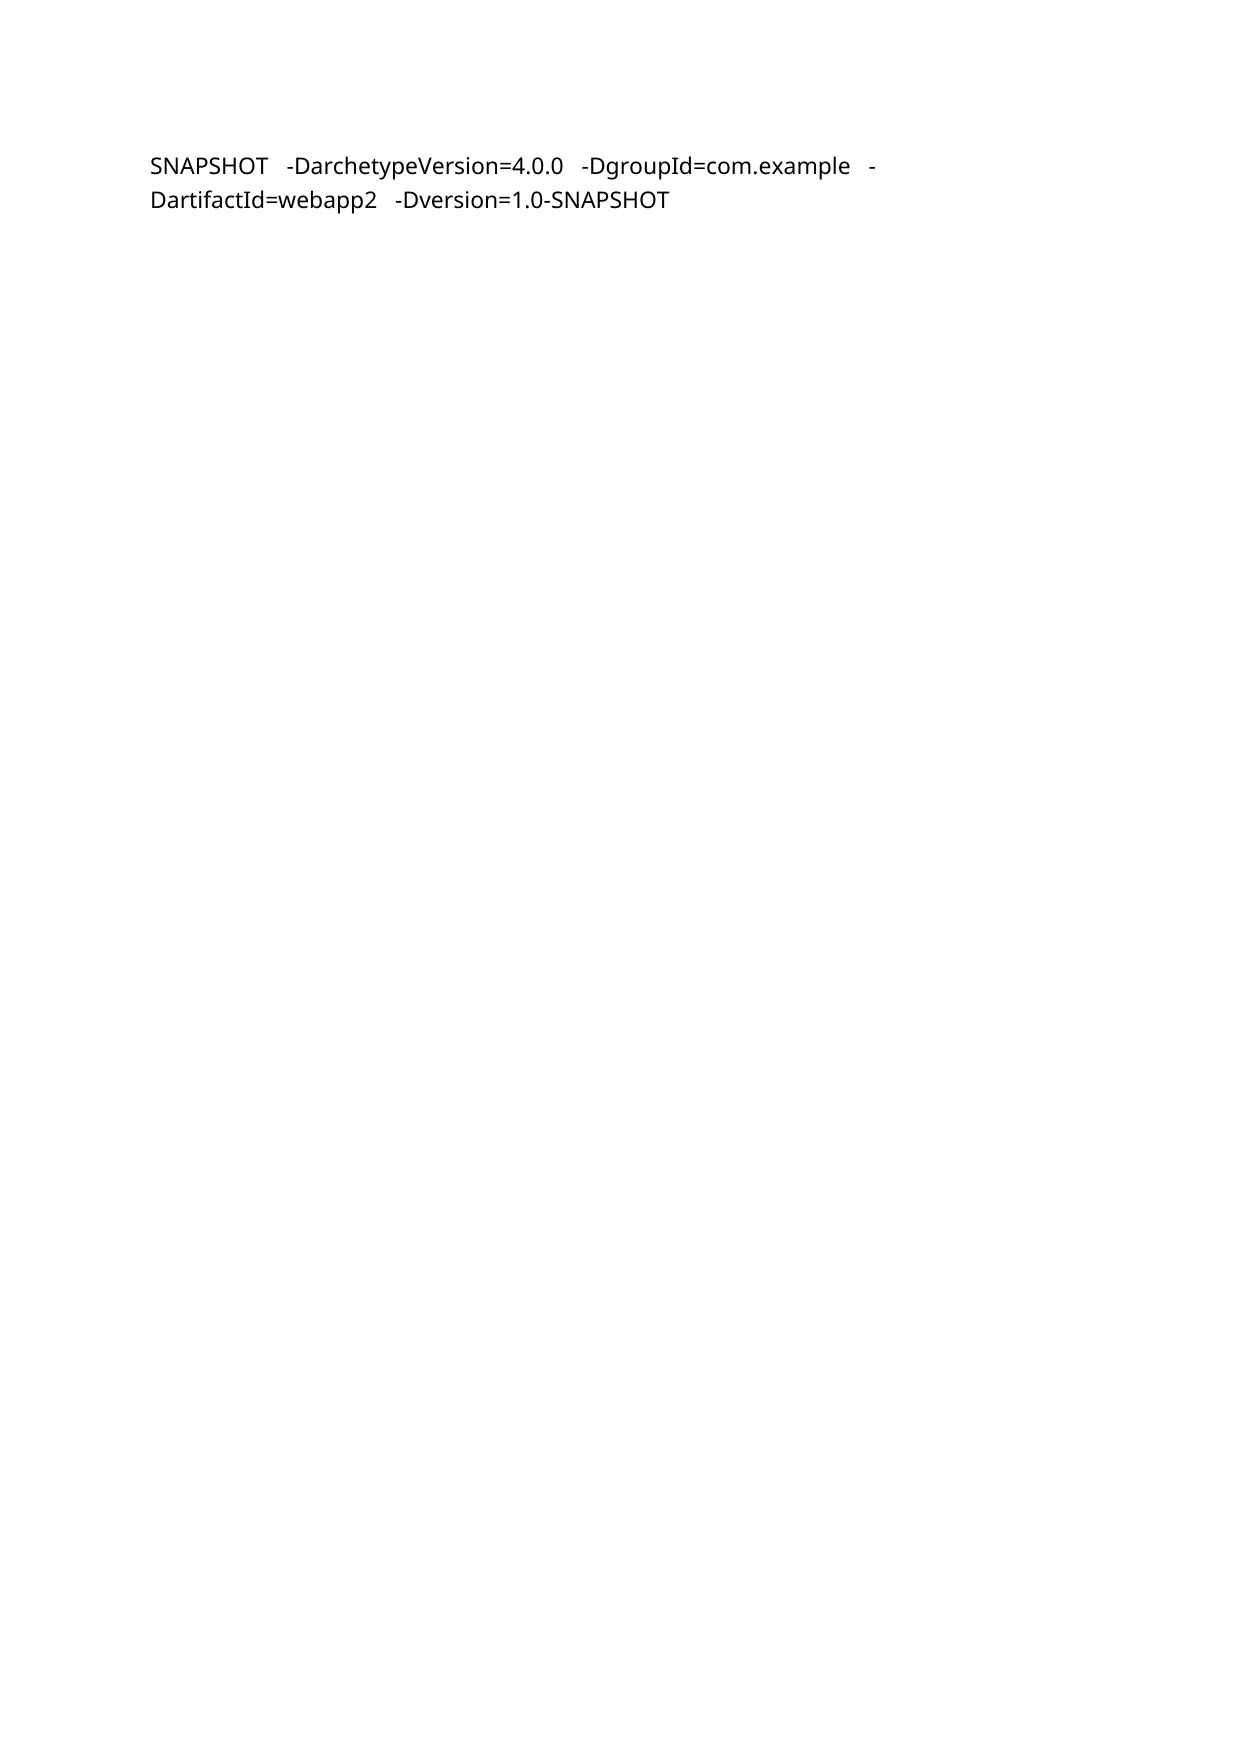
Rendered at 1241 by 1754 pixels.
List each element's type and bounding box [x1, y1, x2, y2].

text [150, 150, 1090, 215]
